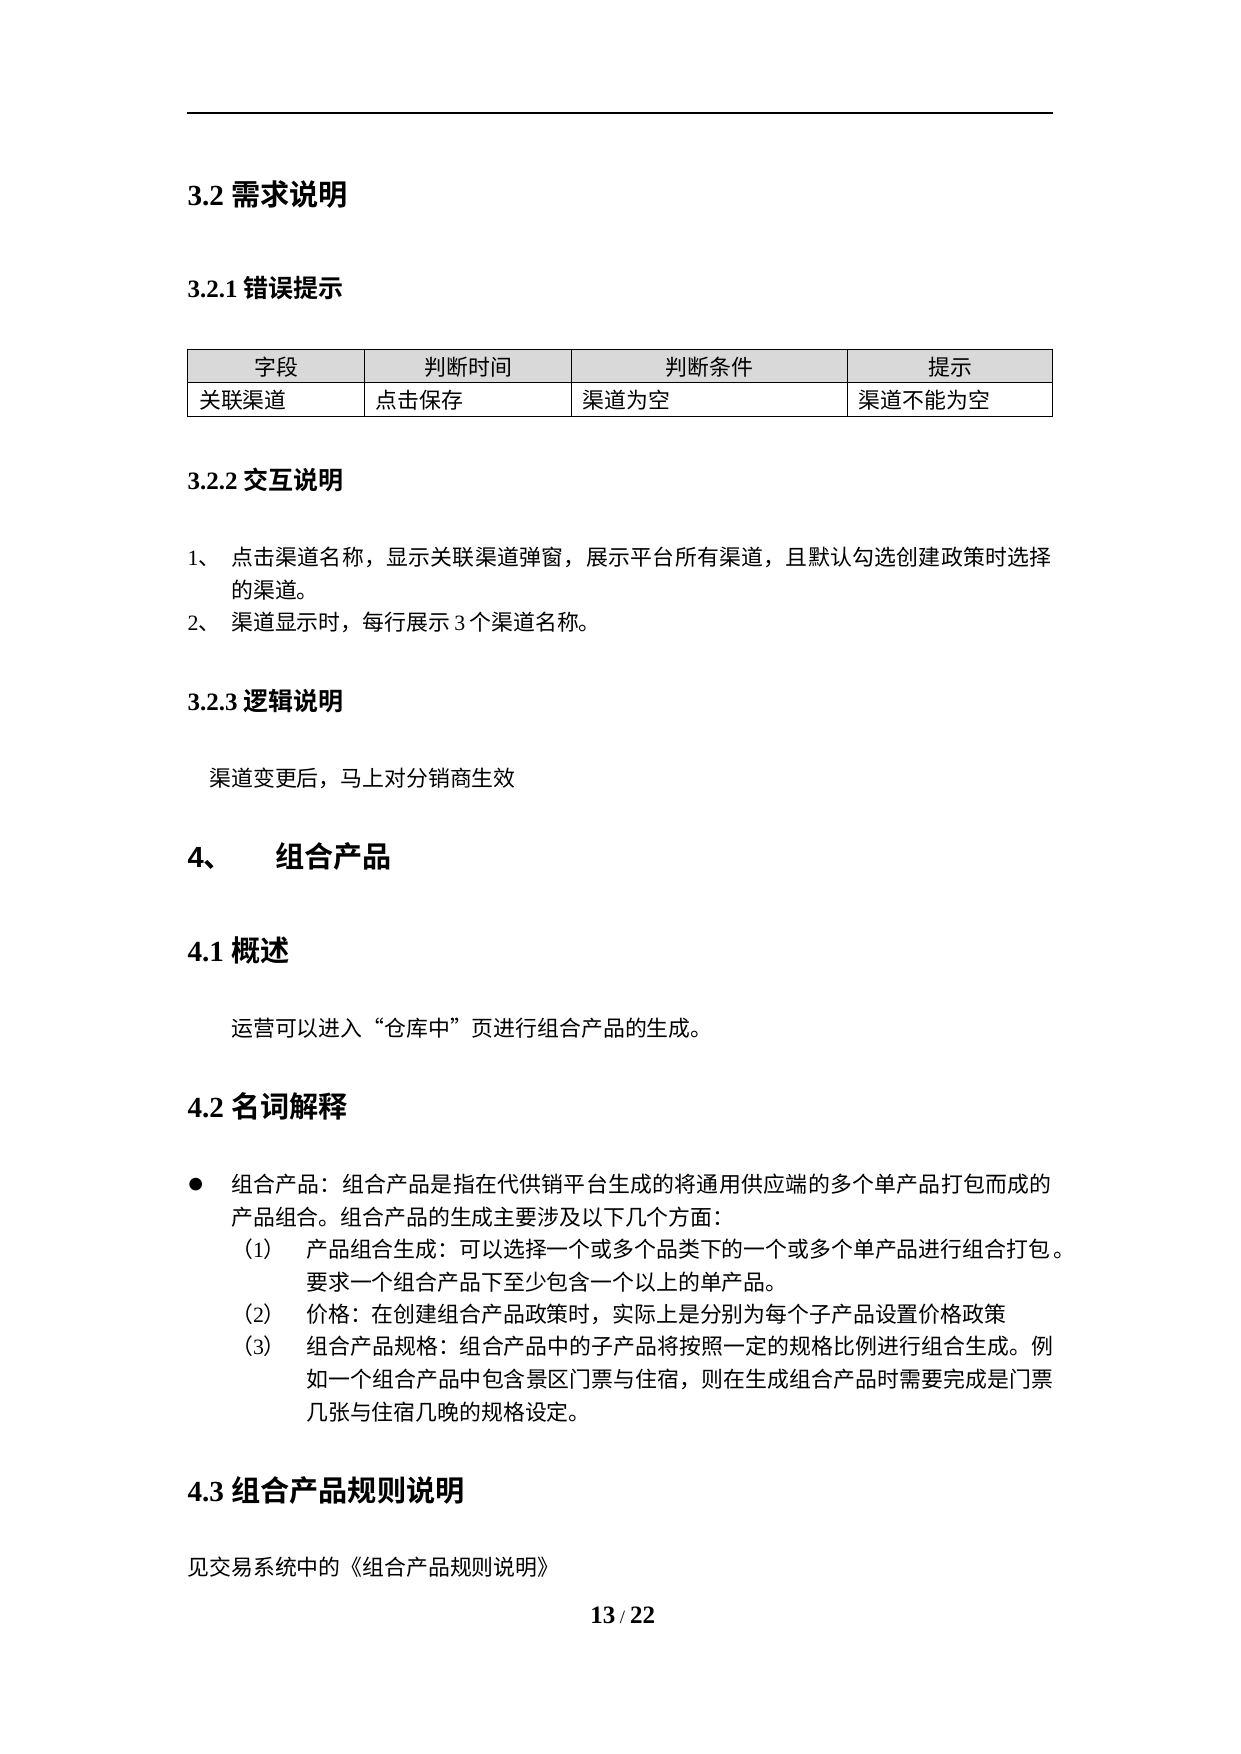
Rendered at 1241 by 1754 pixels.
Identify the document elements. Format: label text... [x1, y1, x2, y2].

list 点击渠道名称，显示关联渠道弹窗，展示平台所有渠道，且默认勾选创建政策时选择的渠道。 [187, 540, 1053, 605]
text 见交易系统中的《组合产品规则说明》 [187, 1550, 1053, 1582]
table_header 字段 [188, 350, 364, 382]
subtitle 交互说明 [187, 446, 1053, 511]
table_header 判断条件 [572, 350, 847, 382]
text 渠道变更后，马上对分销商生效 [187, 761, 1053, 793]
table_cell 点击保存 [365, 383, 571, 416]
subtitle 需求说明 [187, 160, 1053, 225]
list 产品组合生成：可以选择一个或多个品类下的一个或多个单产品进行组合打包。要求一个组合产品下至少包含一个以上的单产品。 [231, 1232, 1053, 1297]
list 组合产品规格：组合产品中的子产品将按照一定的规格比例进行组合生成。例如一个组合产品中包含景区门票与住宿，则在生成组合产品时需要完成是门票几张与住宿几晚的规格设定。 [231, 1329, 1053, 1427]
table_header 提示 [848, 350, 1052, 382]
subtitle 组合产品 [187, 822, 1053, 887]
list 价格：在创建组合产品政策时，实际上是分别为每个子产品设置价格政策 [231, 1297, 1053, 1329]
list 渠道显示时，每行展示3个渠道名称。 [187, 605, 1053, 637]
table_header 判断时间 [365, 350, 571, 382]
subtitle 逻辑说明 [187, 667, 1053, 732]
list 组合产品：组合产品是指在代供销平台生成的将通用供应端的多个单产品打包而成的产品组合。组合产品的生成主要涉及以下几个方面： [187, 1167, 1053, 1232]
subtitle 错误提示 [187, 254, 1053, 319]
subtitle 名词解释 [187, 1072, 1053, 1137]
subtitle 概述 [187, 917, 1053, 982]
text 运营可以进入“仓库中”页进行组合产品的生成。 [187, 1011, 1053, 1043]
subtitle 组合产品规则说明 [187, 1456, 1053, 1521]
table_cell 渠道为空 [572, 383, 847, 416]
table_cell 渠道不能为空 [848, 383, 1052, 416]
table_cell 关联渠道 [188, 383, 364, 416]
